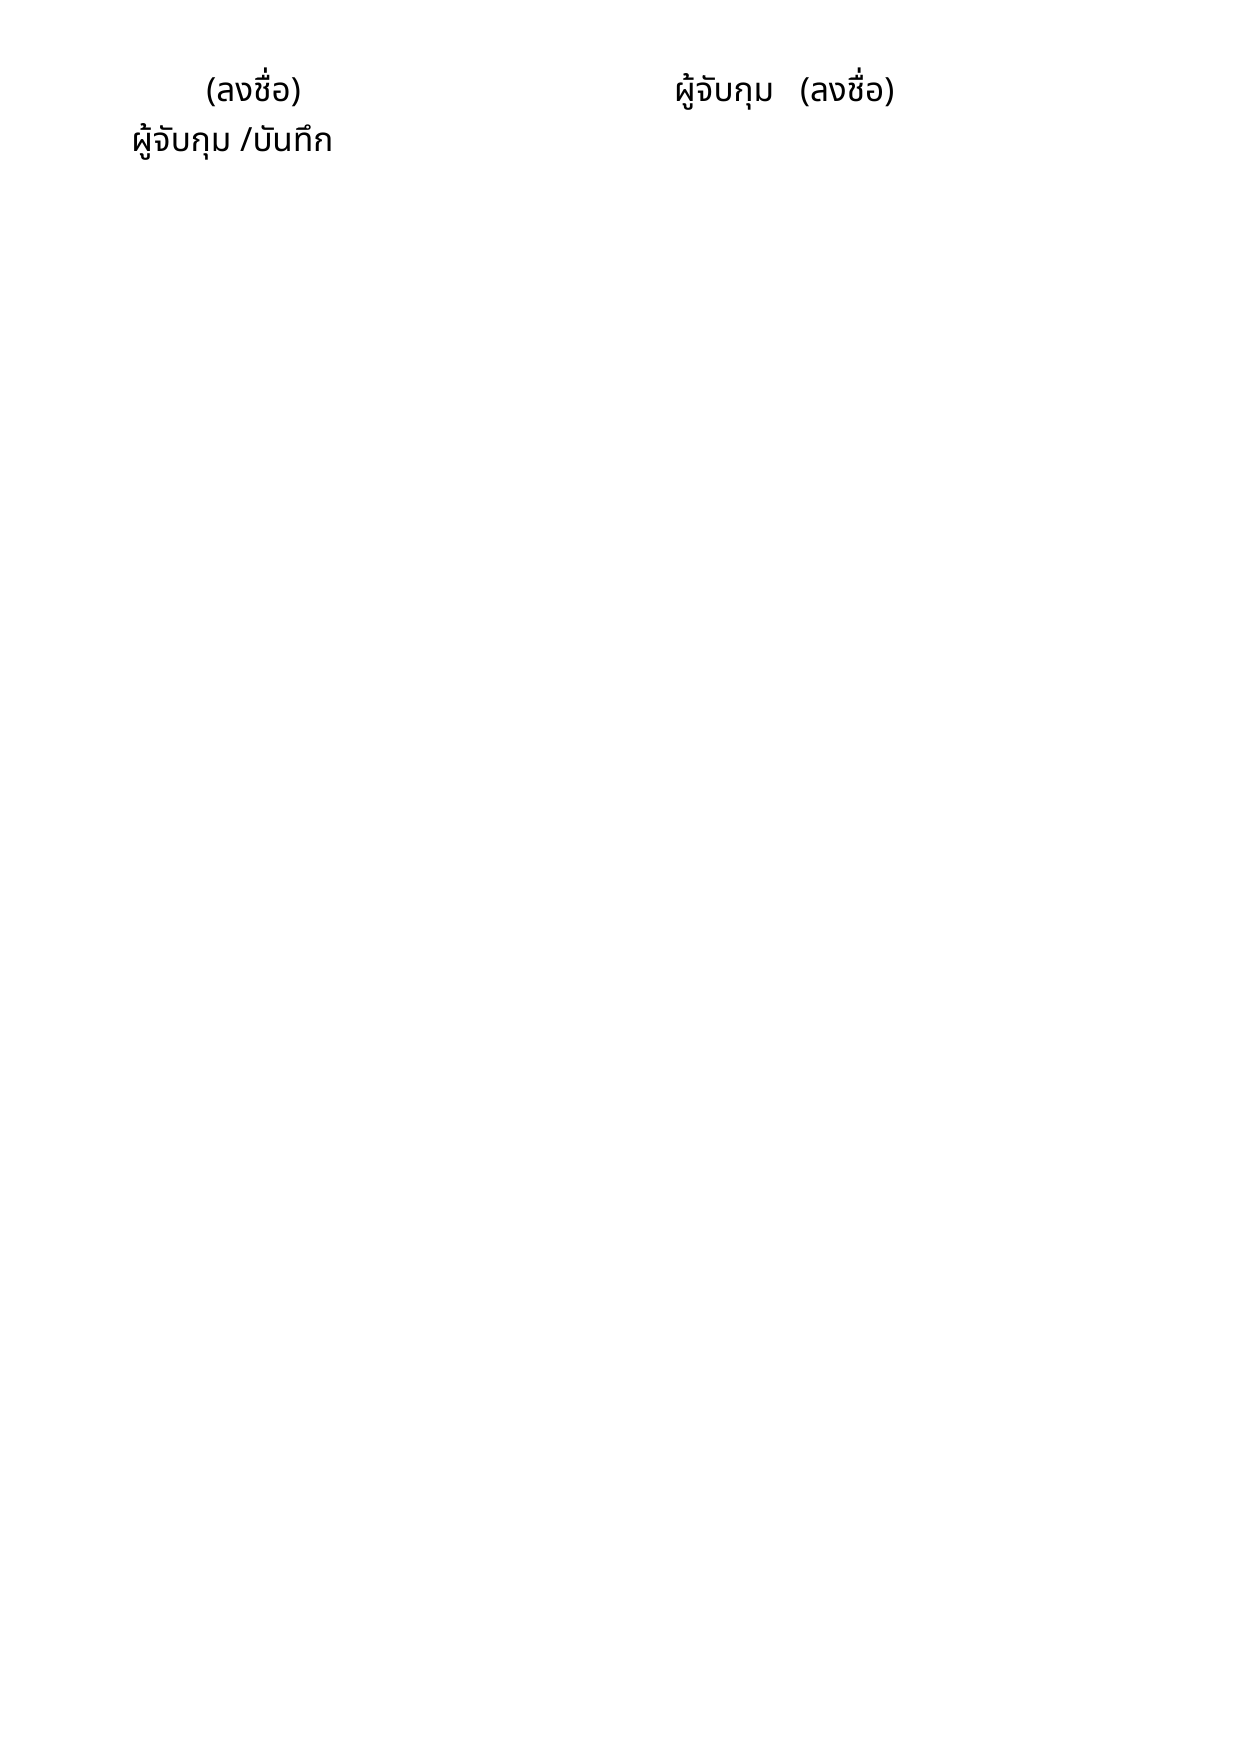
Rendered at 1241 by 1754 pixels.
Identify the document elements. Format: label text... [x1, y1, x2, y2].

text (ลงชื่อ) ผู้จับกุม (ลงชื่อ) ผู้จับกุม /บันทึก [131, 66, 1116, 167]
